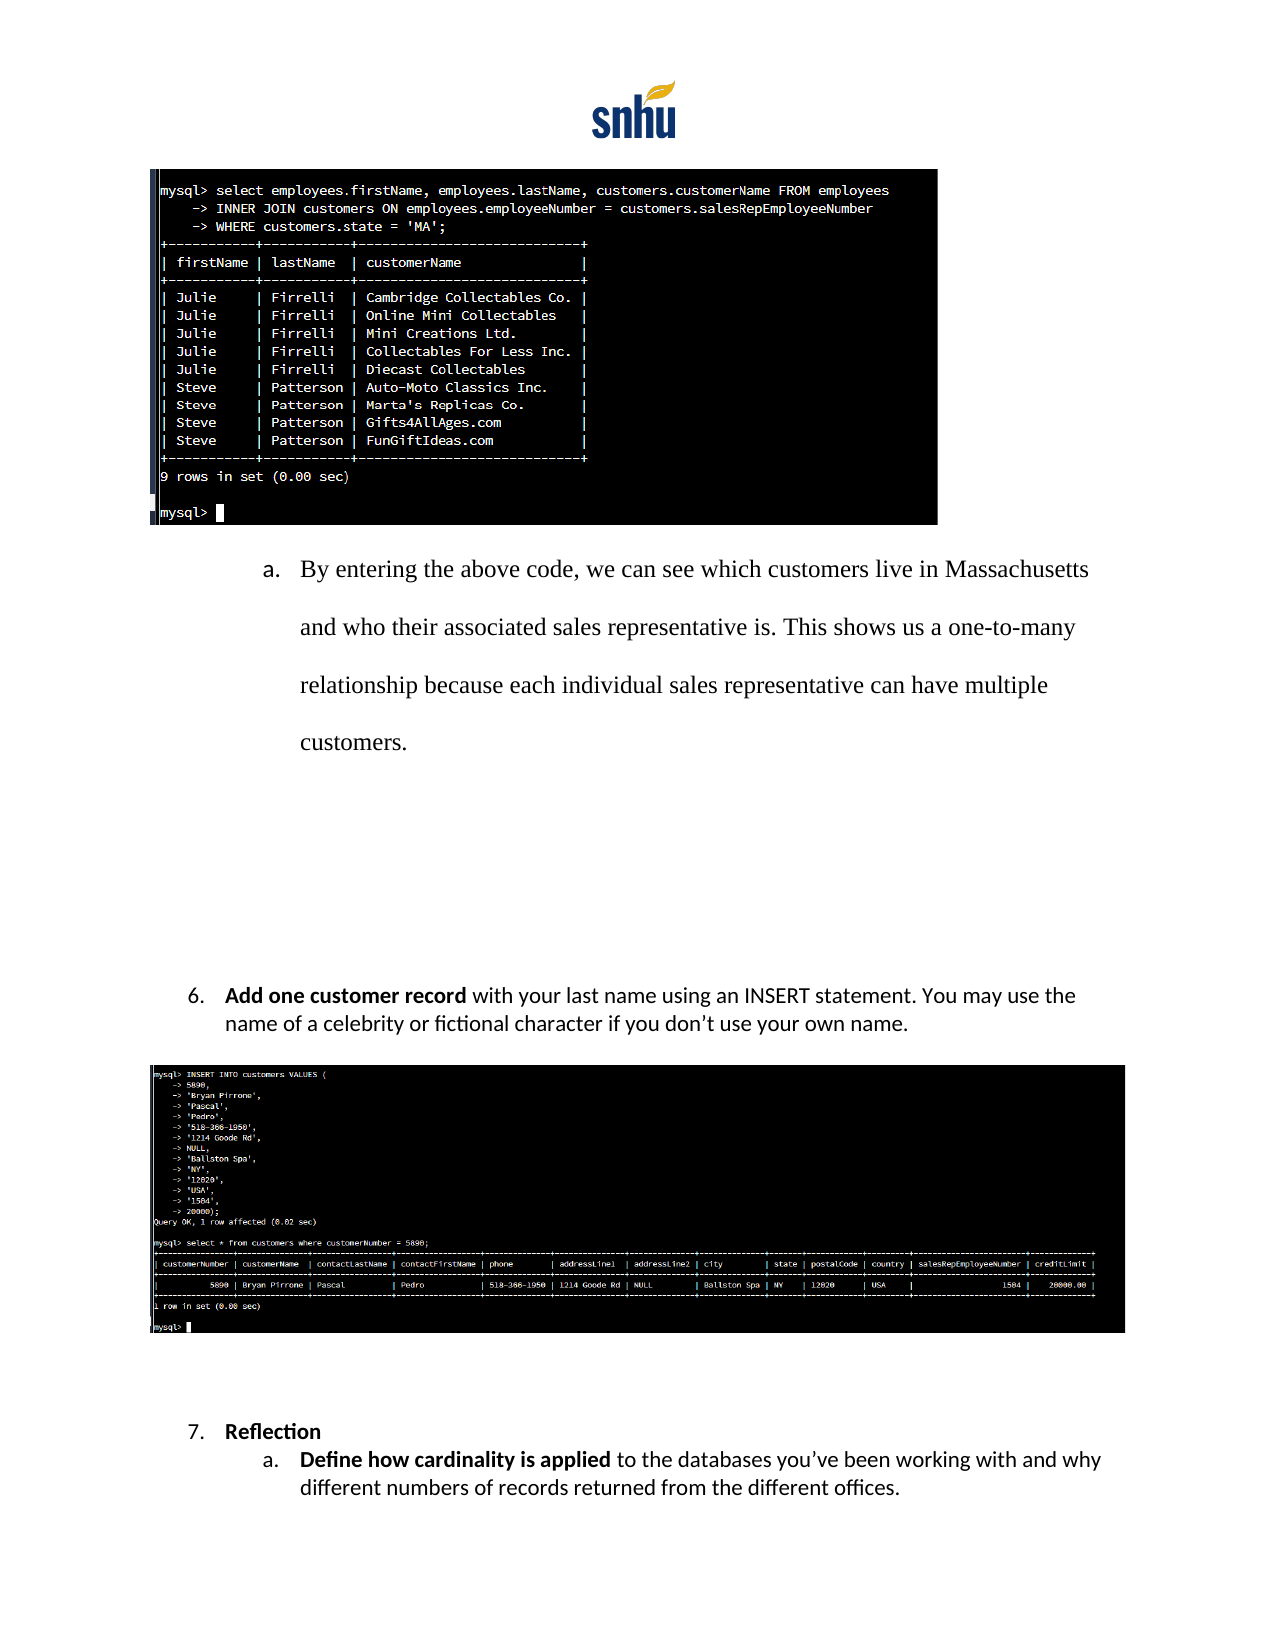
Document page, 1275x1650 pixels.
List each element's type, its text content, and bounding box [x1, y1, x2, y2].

list Add one customer record with your last name using an INSERT statement. You may use the name of a celebrity or fictional character if you don’t use your own name. [187, 981, 1125, 1037]
picture [150, 169, 938, 525]
picture [573, 75, 702, 147]
list By entering the above code, we can see which customers live in Massachusetts and who their associated sales representative is. This shows us a one-to-many relationship because each individual sales representative can have multiple customers. [262, 553, 1125, 756]
picture [150, 1065, 1125, 1333]
list Define how cardinality is applied to the databases you’ve been working with and why different numbers of records returned from the different offices. [262, 1445, 1125, 1501]
list Reflection [187, 1417, 1125, 1445]
